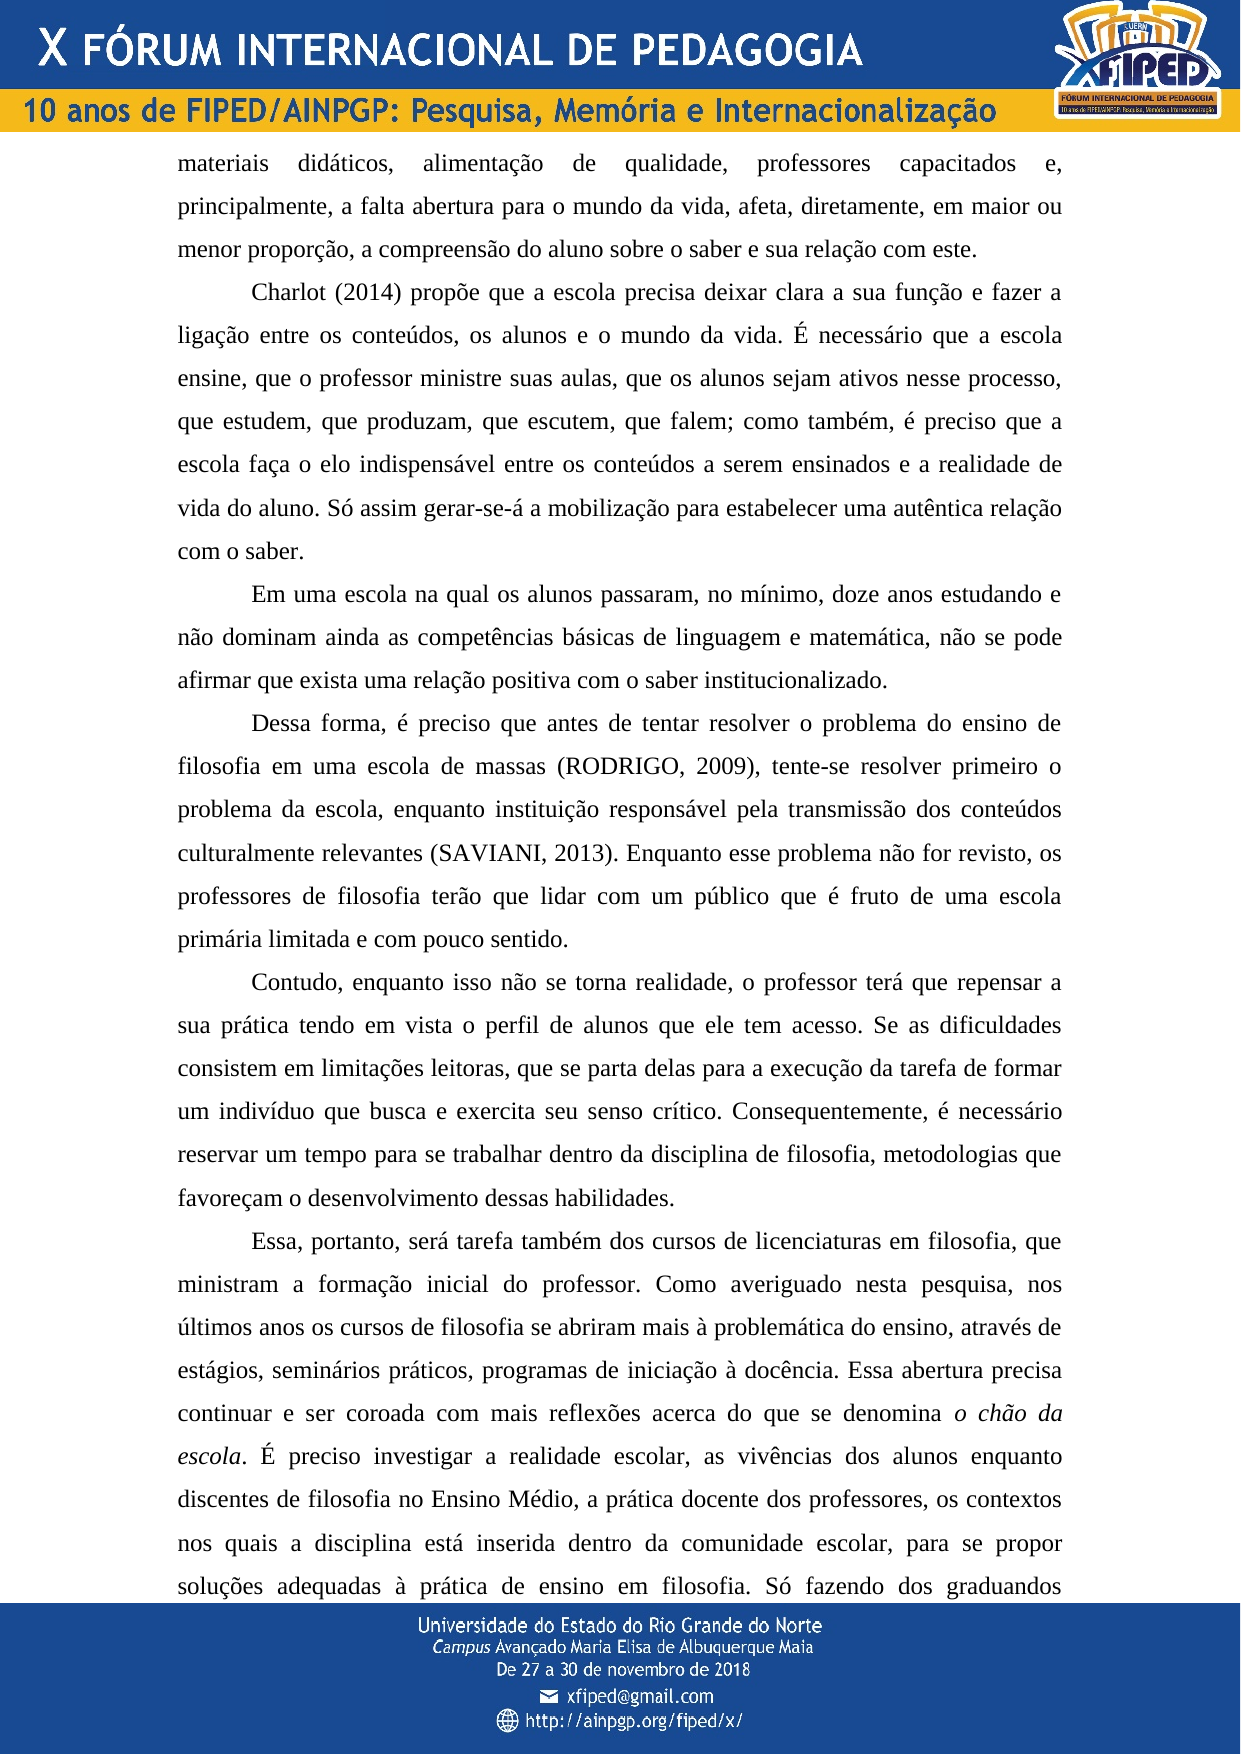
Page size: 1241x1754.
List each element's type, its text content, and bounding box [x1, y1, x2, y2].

text Dessa forma, é preciso que antes de tentar resolver o problema do ensino de filosofia em uma escola de massas (RODRIGO, 2009), tente-se resolver primeiro o problema da escola, enquanto instituição responsável pela transmissão dos conteúdos culturalmente relevantes (SAVIANI, 2013). Enquanto esse problema não for revisto, os professores de filosofia terão que lidar com um público que é fruto de uma escola primária limitada e com pouco sentido. [177, 708, 1063, 953]
text Charlot (2014) propõe que a escola precisa deixar clara a sua função e fazer a ligação entre os conteúdos, os alunos e o mundo da vida. É necessário que a escola ensine, que o professor ministre suas aulas, que os alunos sejam ativos nesse processo, que estudem, que produzam, que escutem, que falem; como também, é preciso que a escola faça o elo indispensável entre os conteúdos a serem ensinados e a realidade de vida do aluno. Só assim gerar-se-á a mobilização para estabelecer uma autêntica relação com o saber. [177, 277, 1063, 564]
text Em uma escola na qual os alunos passaram, no mínimo, doze anos estudando e não dominam ainda as competências básicas de linguagem e matemática, não se pode afirmar que exista uma relação positiva com o saber institucionalizado. [177, 579, 1063, 694]
picture [0, 1603, 1241, 1754]
text Contudo, enquanto isso não se torna realidade, o professor terá que repensar a sua prática tendo em vista o perfil de alunos que ele tem acesso. Se as dificuldades consistem em limitações leitoras, que se parta delas para a execução da tarefa de formar um indivíduo que busca e exercita seu senso crítico. Consequentemente, é necessário reservar um tempo para se trabalhar dentro da disciplina de filosofia, metodologias que favoreçam o desenvolvimento dessas habilidades. [177, 967, 1063, 1211]
picture [0, 0, 1241, 132]
